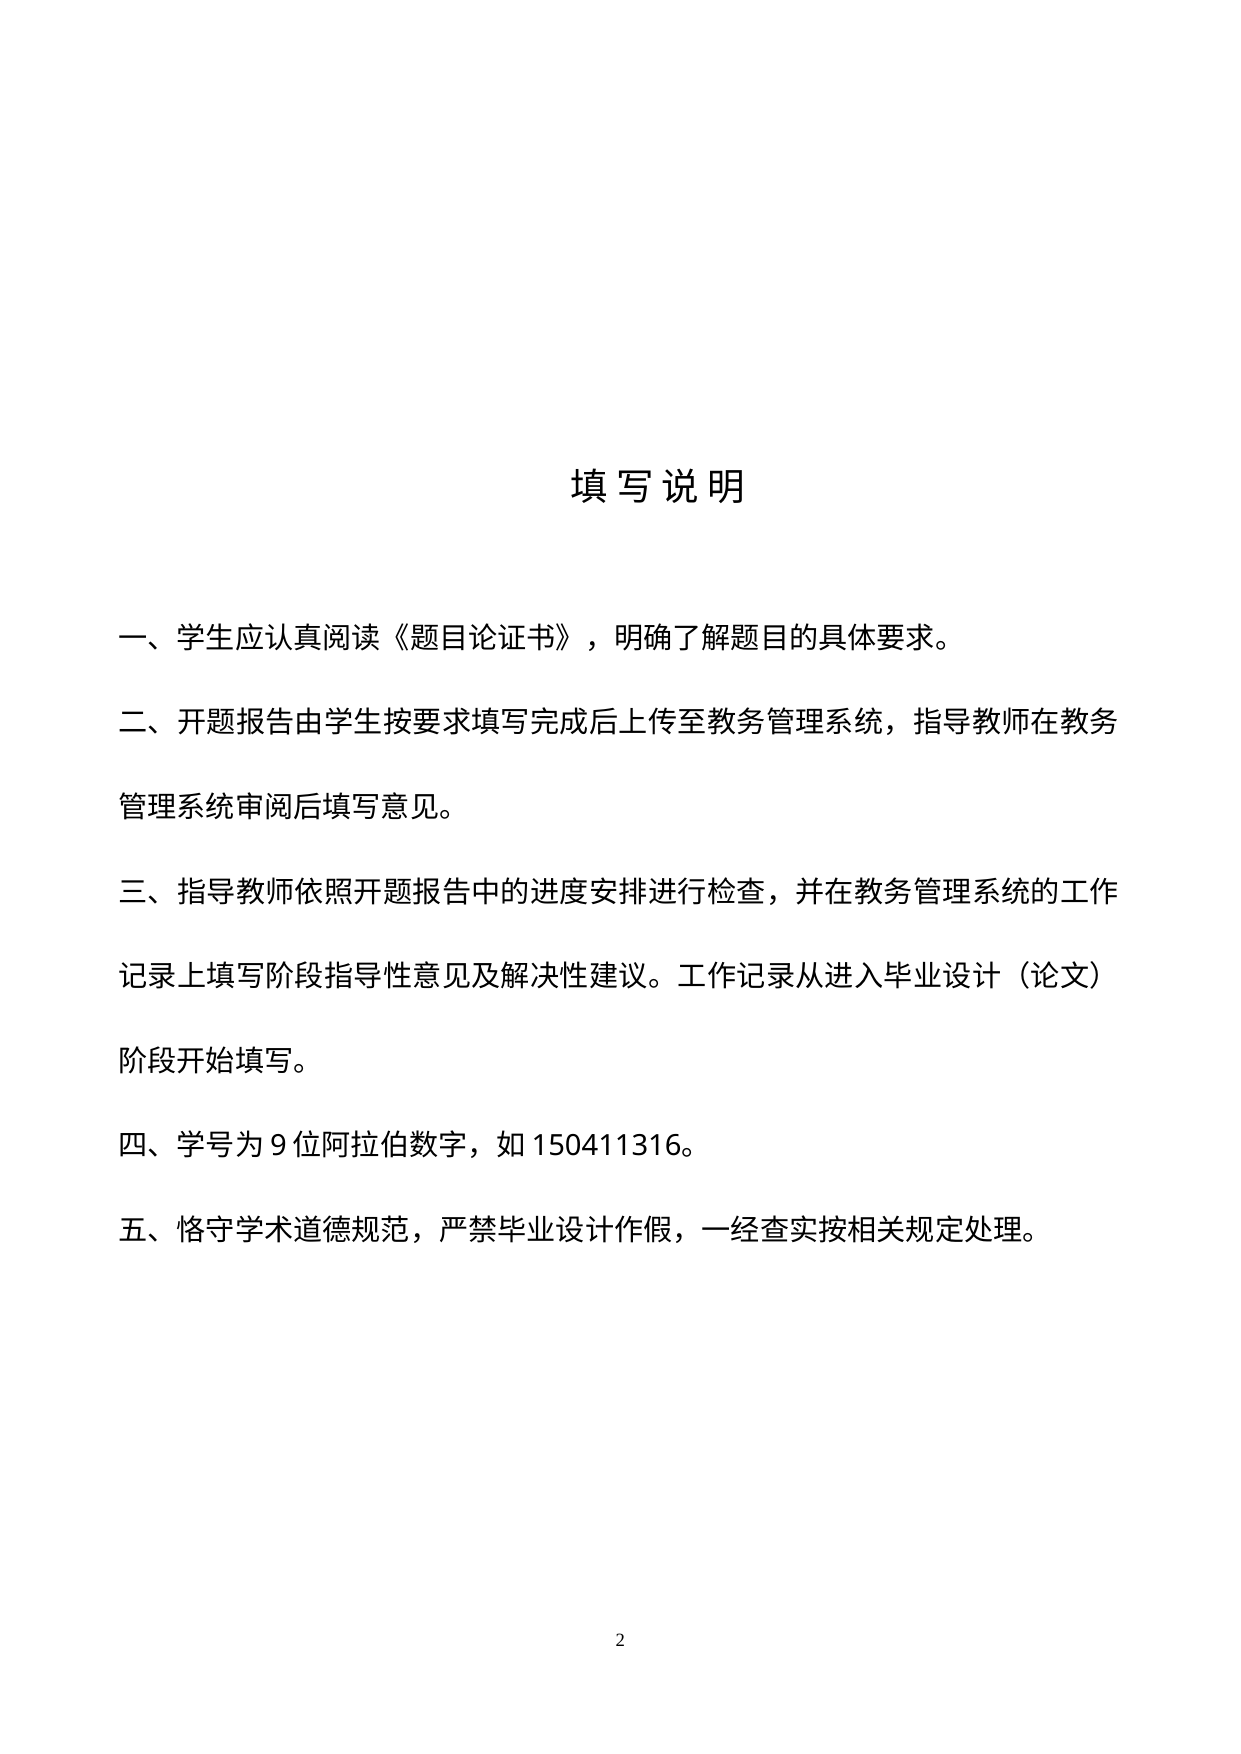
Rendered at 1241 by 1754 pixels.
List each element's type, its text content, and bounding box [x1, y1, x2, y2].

text 二、开题报告由学生按要求填写完成后上传至教务管理系统，指导教师在教务管理系统审阅后填写意见。 [118, 699, 1122, 826]
text 填 写 说 明 [118, 452, 1122, 517]
text 三、指导教师依照开题报告中的进度安排进行检查，并在教务管理系统的工作记录上填写阶段指导性意见及解决性建议。工作记录从进入毕业设计（论文）阶段开始填写。 [118, 868, 1122, 1080]
text 五、恪守学术道德规范，严禁毕业设计作假，一经查实按相关规定处理。 [118, 1207, 1122, 1249]
text 一、学生应认真阅读《题目论证书》，明确了解题目的具体要求。 [118, 614, 1122, 657]
text 四、学号为9位阿拉伯数字，如150411316。 [118, 1122, 1122, 1164]
